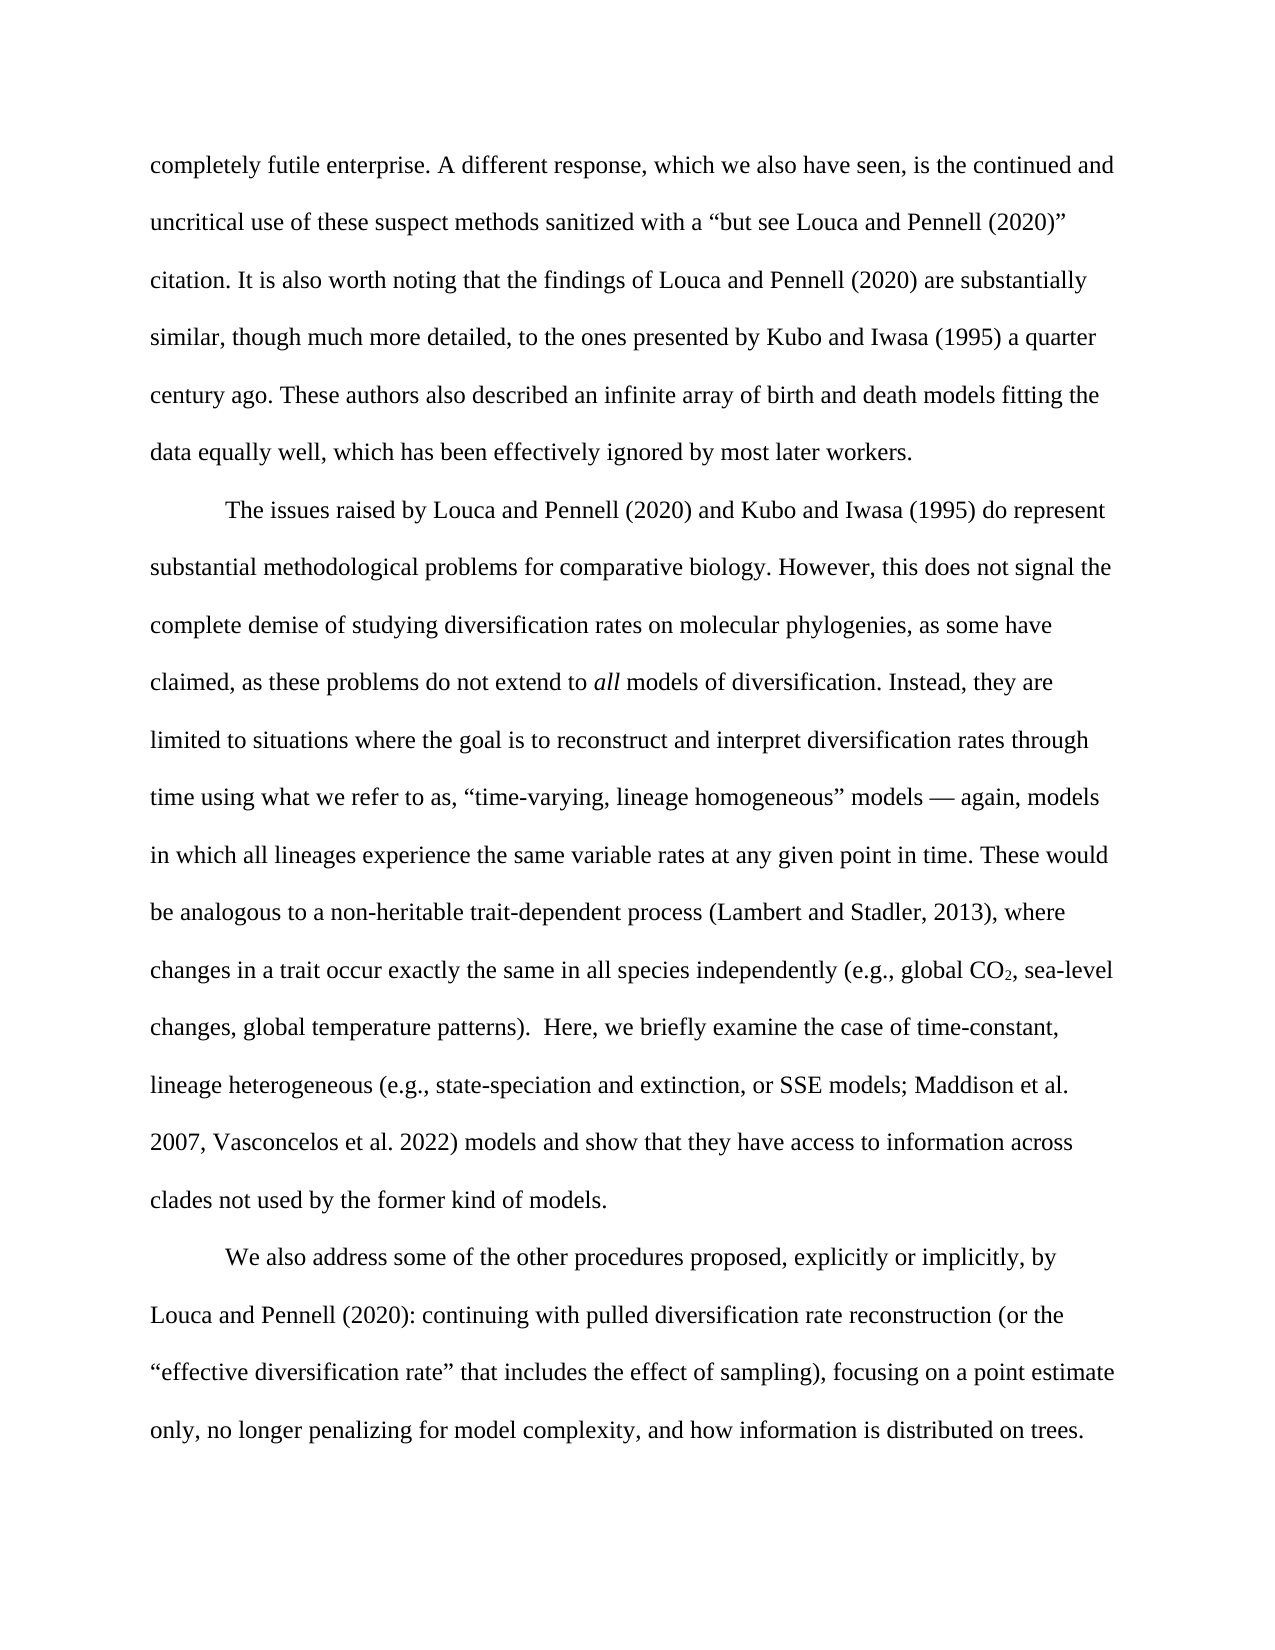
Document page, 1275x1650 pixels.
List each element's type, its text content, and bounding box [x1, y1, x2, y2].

text We also address some of the other procedures proposed, explicitly or implicitly, by Louca and Pennell (2020): continuing with pulled diversification rate reconstruction (or the “effective diversification rate” that includes the effect of sampling), focusing on a point estimate only, no longer penalizing for model complexity, and how information is distributed on trees. [150, 1242, 1125, 1444]
text The issues raised by Louca and Pennell (2020) and Kubo and Iwasa (1995) do represent substantial methodological problems for comparative biology. However, this does not signal the complete demise of studying diversification rates on molecular phylogenies, as some have claimed, as these problems do not extend to all models of diversification. Instead, they are limited to situations where the goal is to reconstruct and interpret diversification rates through time using what we refer to as, “time-varying, lineage homogeneous” models — again, models in which all lineages experience the same variable rates at any given point in time. These would be analogous to a non-heritable trait-dependent process (Lambert and Stadler, 2013), where changes in a trait occur exactly the same in all species independently (e.g., global CO2, sea-level changes, global temperature patterns). Here, we briefly examine the case of time-constant, lineage heterogeneous (e.g., state-speciation and extinction, or SSE models; Maddison et al. 2007, Vasconcelos et al. 2022) models and show that they have access to information across clades not used by the former kind of models. [150, 495, 1125, 1214]
